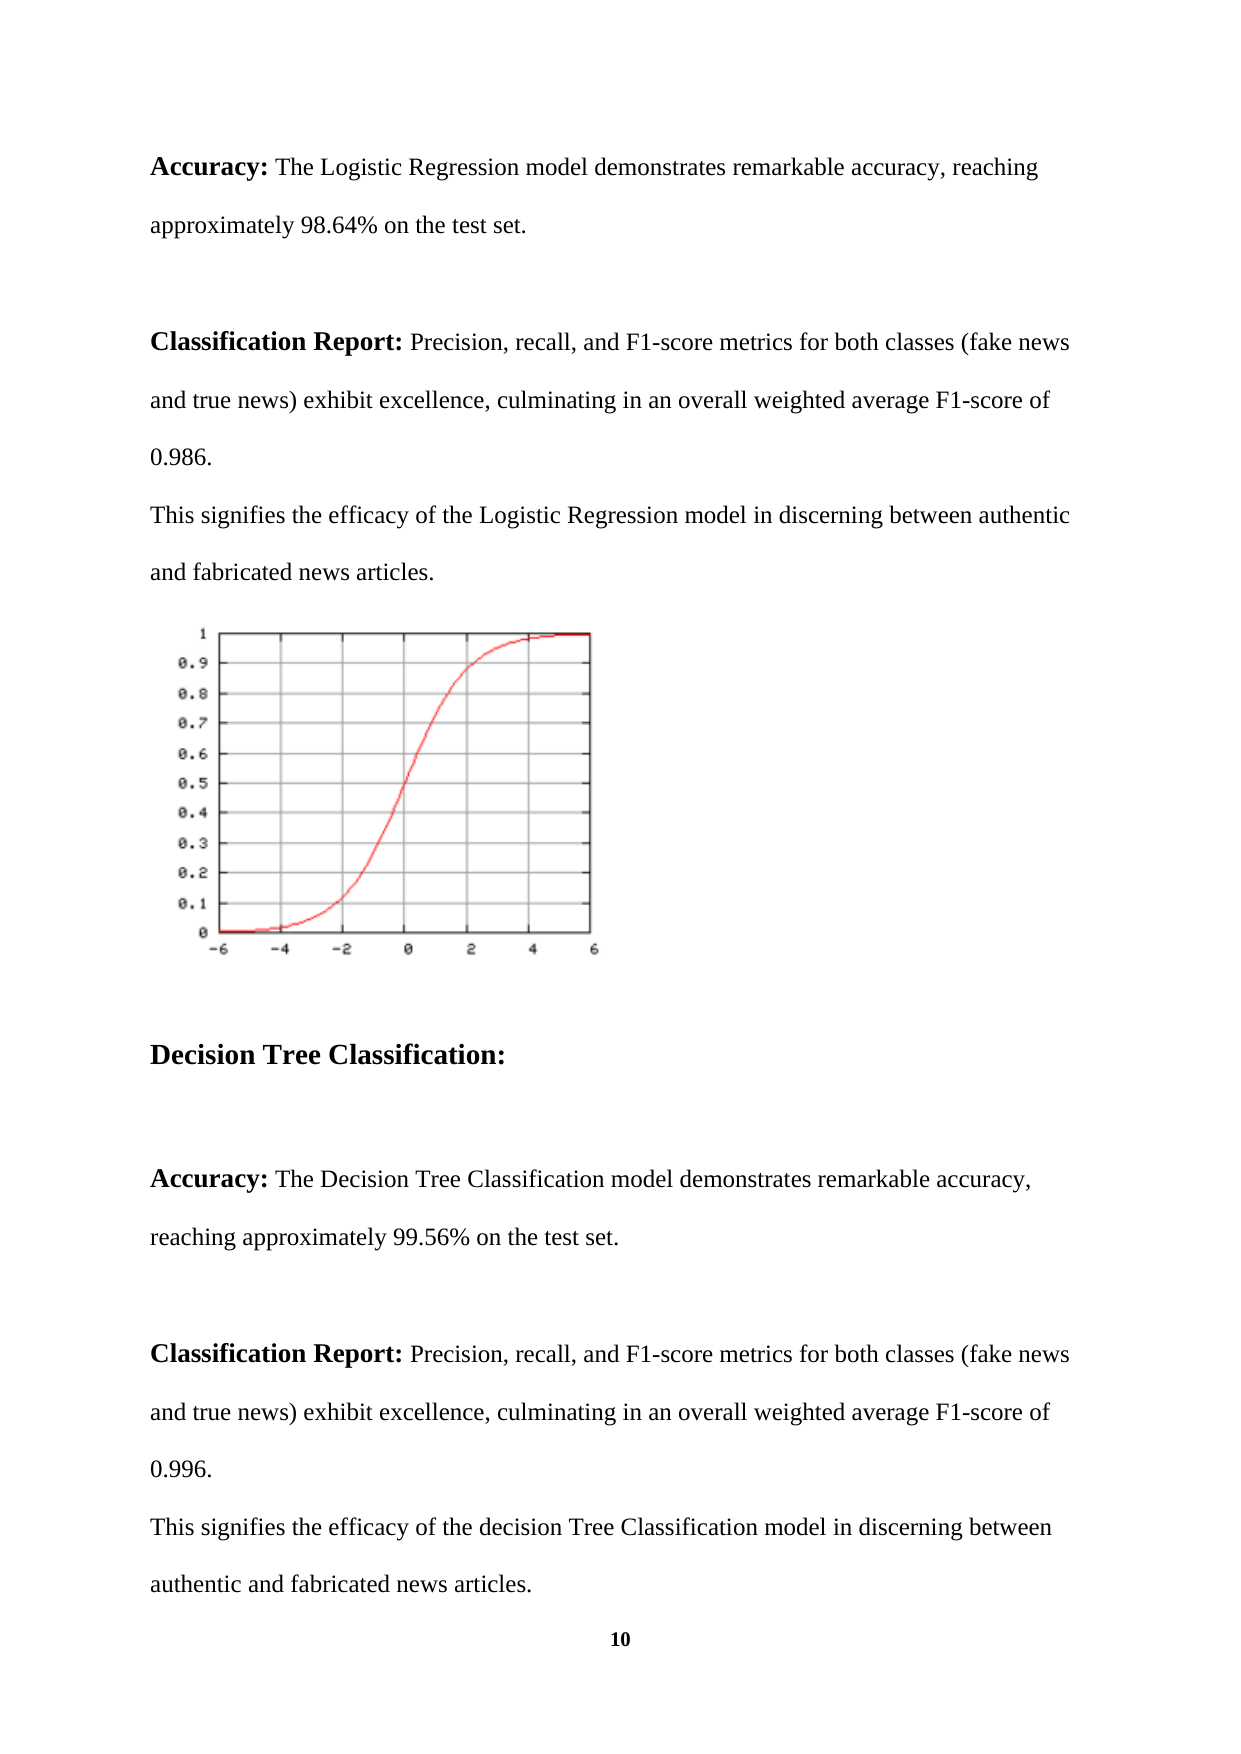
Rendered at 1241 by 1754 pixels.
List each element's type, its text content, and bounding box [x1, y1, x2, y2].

text Classification Report: Precision, recall, and F1-score metrics for both classes (fake news and true news) exhibit excellence, culminating in an overall weighted average F1-score of 0.986. [150, 325, 1090, 471]
text Decision Tree Classification: [150, 1037, 1090, 1071]
text Accuracy: The Logistic Regression model demonstrates remarkable accuracy, reaching approximately 98.64% on the test set. [150, 150, 1090, 239]
text Classification Report: Precision, recall, and F1-score metrics for both classes (fake news and true news) exhibit excellence, culminating in an overall weighted average F1-score of 0.996. [150, 1337, 1090, 1483]
text This signifies the efficacy of the Logistic Regression model in discerning between authentic and fabricated news articles. [150, 500, 1090, 586]
picture [150, 614, 619, 966]
text This signifies the efficacy of the decision Tree Classification model in discerning between authentic and fabricated news articles. [150, 1512, 1090, 1598]
text Accuracy: The Decision Tree Classification model demonstrates remarkable accuracy, reaching approximately 99.56% on the test set. [150, 1162, 1090, 1251]
